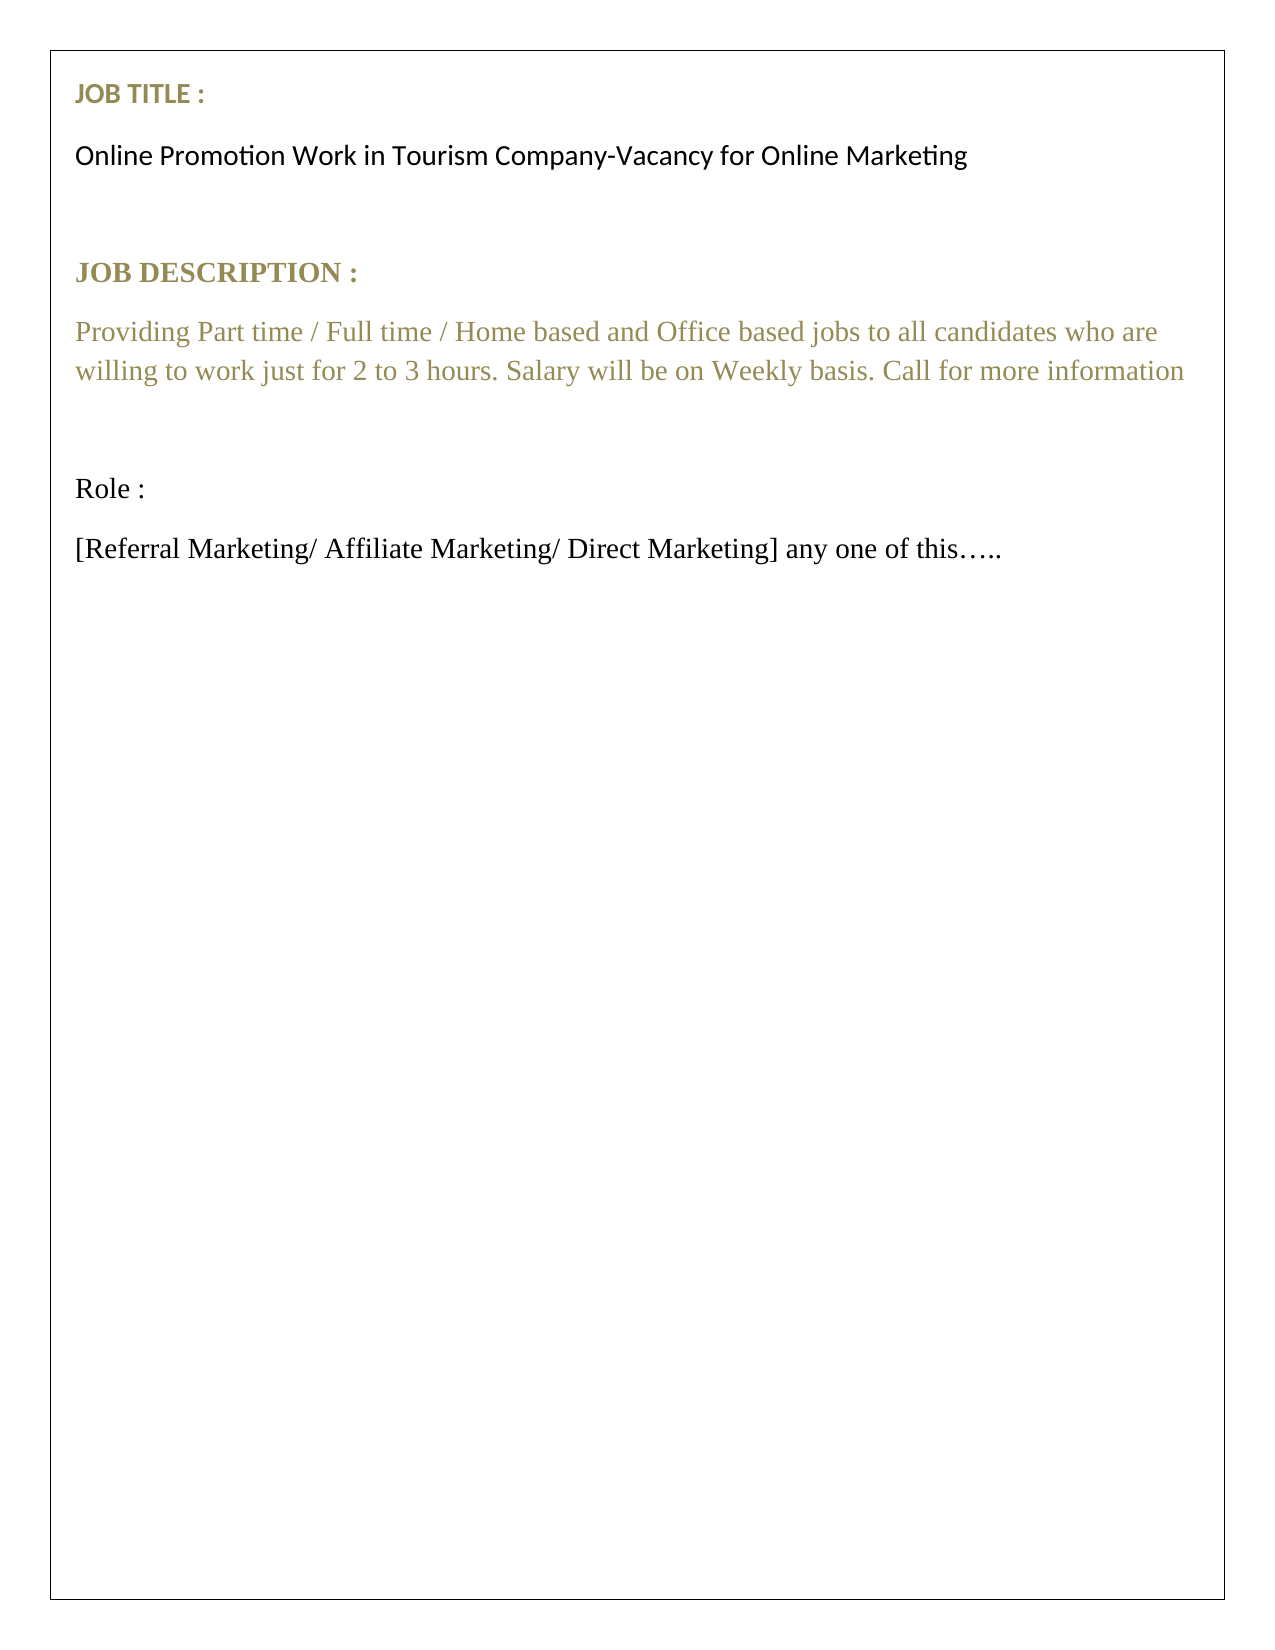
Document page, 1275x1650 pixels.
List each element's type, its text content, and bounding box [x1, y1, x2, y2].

text [Referral Marketing/ Affiliate Marketing/ Direct Marketing] any one of this….. [75, 531, 1200, 564]
text Role : [75, 472, 1200, 505]
text JOB DESCRIPTION : [75, 255, 1200, 288]
text JOB TITLE : [75, 75, 1200, 111]
text Providing Part time / Full time / Home based and Office based jobs to all candidates who are willing to work just for 2 to 3 hours. Salary will be on Weekly basis. Call for more information [75, 314, 1200, 386]
text Online Promotion Work in Tourism Company-Vacancy for Online Marketing [75, 137, 1200, 172]
